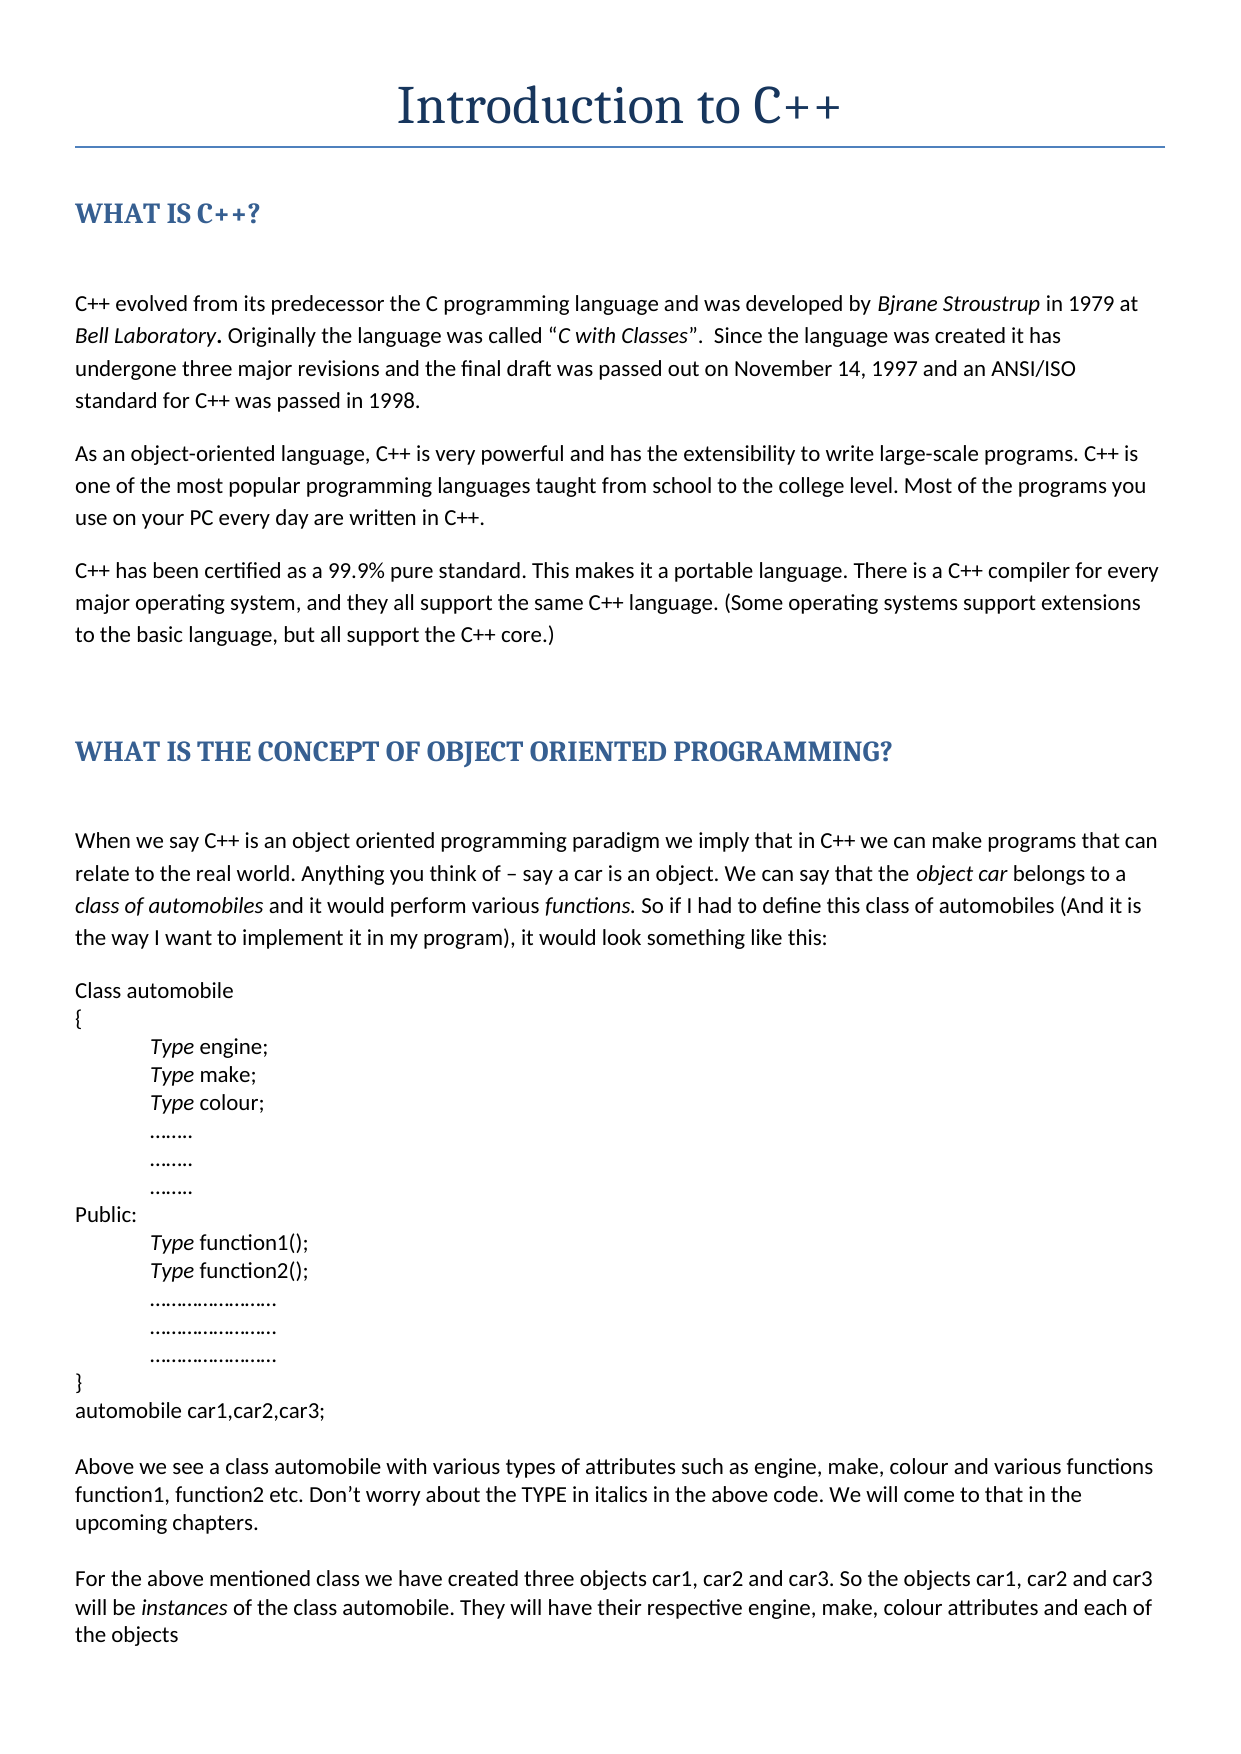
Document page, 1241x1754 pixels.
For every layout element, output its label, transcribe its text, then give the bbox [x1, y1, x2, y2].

subtitle WHAT IS C++? [75, 198, 1165, 231]
text For the above mentioned class we have created three objects car1, car2 and car3. So the objects car1, car2 and car3 will be instances of the class automobile. They will have their respective engine, make, colour attributes and each of the objects [75, 1564, 1165, 1649]
title Introduction to C++ [75, 75, 1165, 146]
text …………………… [75, 1312, 1165, 1340]
text C++ evolved from its predecessor the C programming language and was developed by Bjrane Stroustrup in 1979 at Bell Laboratory. Originally the language was called “C with Classes”. Since the language was created it has undergone three major revisions and the final draft was passed out on November 14, 1997 and an ANSI/ISO standard for C++ was passed in 1998. [75, 289, 1165, 414]
text Type engine; [75, 1032, 1165, 1060]
text …….. [150, 1144, 1165, 1172]
text Public: [75, 1200, 1165, 1228]
text …………………… [75, 1340, 1165, 1368]
text Type colour; [75, 1088, 1165, 1116]
text automobile car1,car2,car3; [75, 1396, 1165, 1424]
text Type make; [75, 1060, 1165, 1088]
text …….. [150, 1172, 1165, 1200]
text …….. [150, 1116, 1165, 1144]
text …………………… [75, 1284, 1165, 1312]
text Type function1(); [75, 1228, 1165, 1256]
text As an object-oriented language, C++ is very powerful and has the extensibility to write large-scale programs. C++ is one of the most popular programming languages taught from school to the college level. Most of the programs you use on your PC every day are written in C++. [75, 439, 1165, 531]
text Class automobile [75, 976, 1165, 1004]
text } [75, 1368, 1165, 1396]
text When we say C++ is an object oriented programming paradigm we imply that in C++ we can make programs that can relate to the real world. Anything you think of – say a car is an object. We can say that the object car belongs to a class of automobiles and it would perform various functions. So if I had to define this class of automobiles (And it is the way I want to implement it in my program), it would look something like this: [75, 827, 1165, 951]
subtitle WHAT IS THE CONCEPT OF OBJECT ORIENTED PROGRAMMING? [75, 735, 1165, 768]
text Type function2(); [75, 1256, 1165, 1284]
text Above we see a class automobile with various types of attributes such as engine, make, colour and various functions function1, function2 etc. Don’t worry about the TYPE in italics in the above code. We will come to that in the upcoming chapters. [75, 1452, 1165, 1537]
text { [75, 1004, 1165, 1032]
text C++ has been certified as a 99.9% pure standard. This makes it a portable language. There is a C++ compiler for every major operating system, and they all support the same C++ language. (Some operating systems support extensions to the basic language, but all support the C++ core.) [75, 556, 1165, 681]
